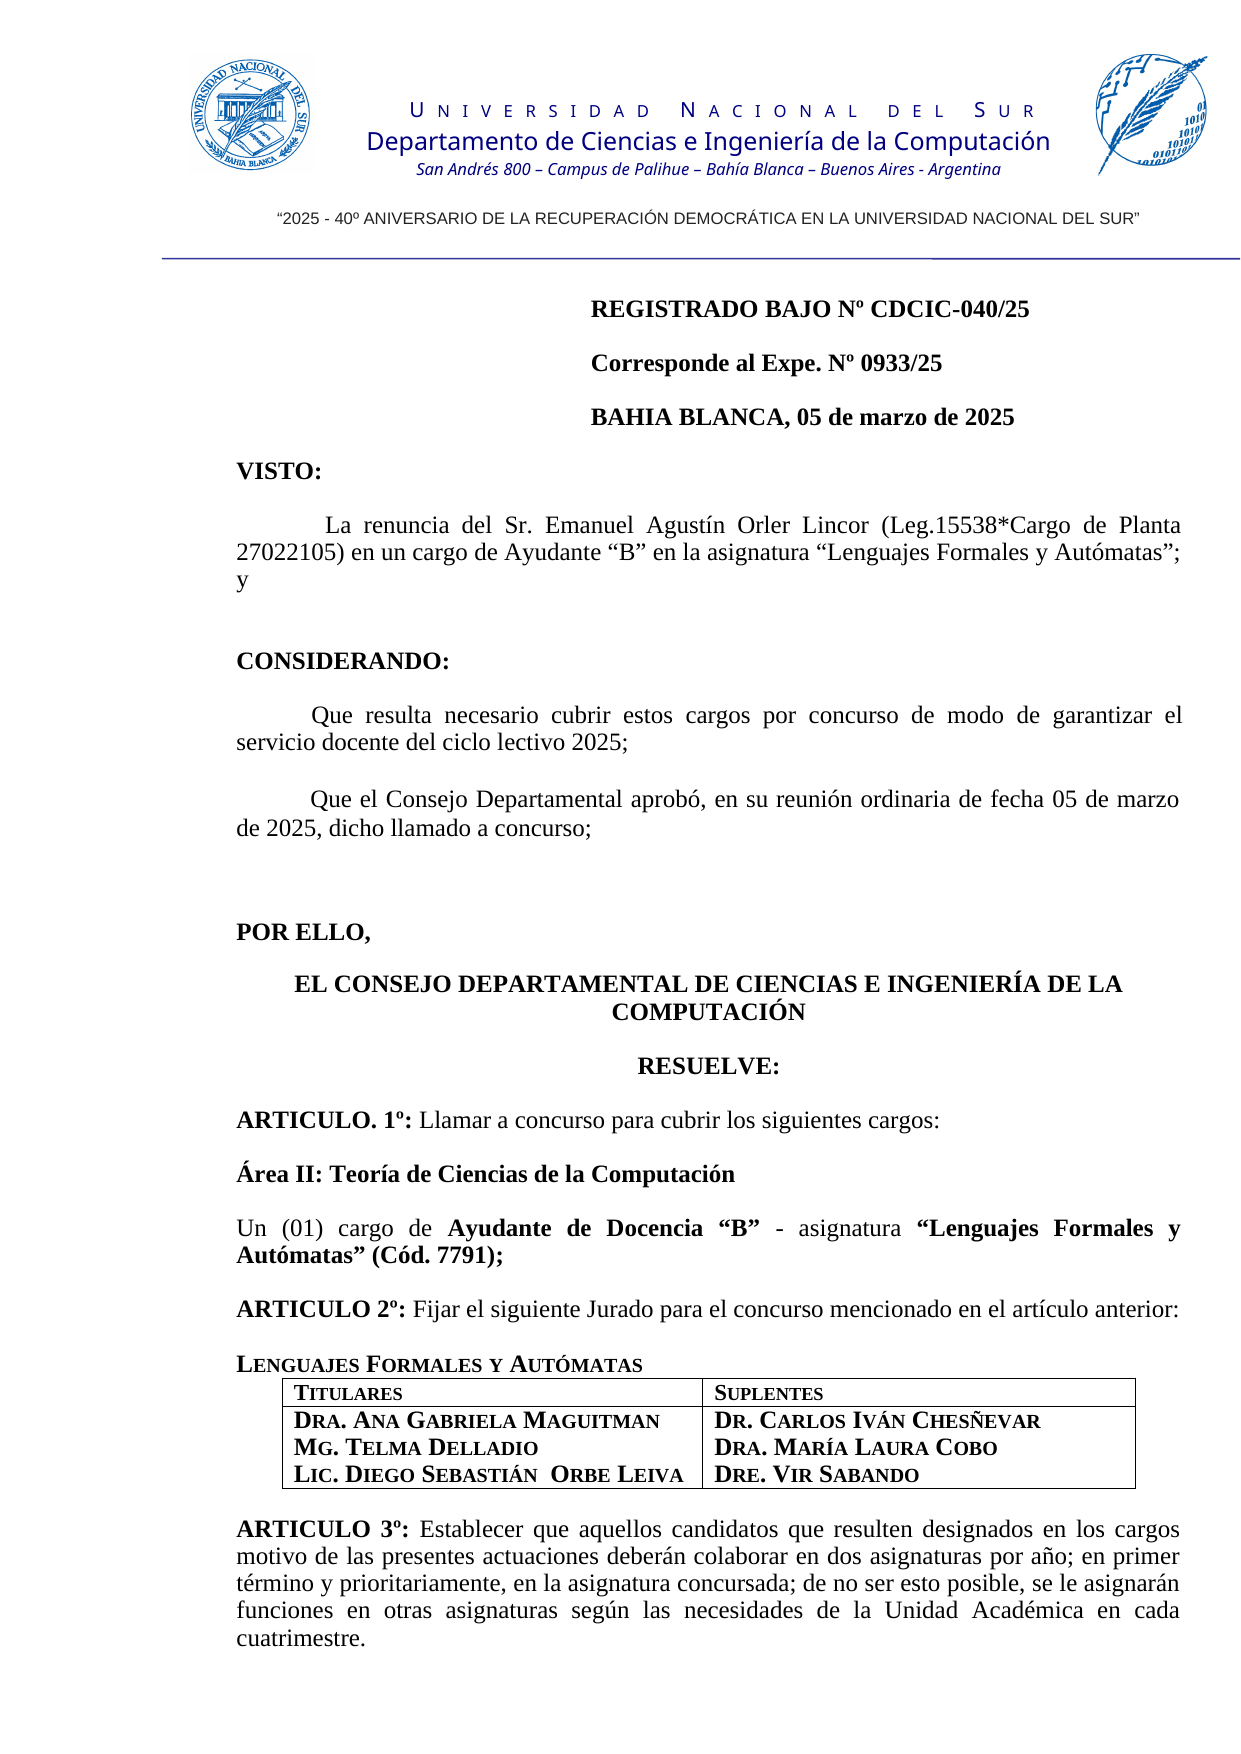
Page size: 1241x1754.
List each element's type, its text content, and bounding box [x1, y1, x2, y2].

text RESUELVE: [236, 1052, 1181, 1079]
text Área II: Teoría de Ciencias de la Computación [236, 1161, 1181, 1188]
picture [187, 53, 315, 174]
table_cell Dra. Ana Gabriela Maguitman Mg. Telma Delladio [283, 1407, 702, 1461]
text Un (01) cargo de Ayudante de Docencia “B” - asignatura “Lenguajes Formales y Autómatas” (Cód. 7791); [236, 1215, 1181, 1269]
table_cell Dr. Carlos Iván Chesñevar Dra. María Laura Cobo [703, 1407, 1135, 1461]
text Que el Consejo Departamental aprobó, en su reunión ordinaria de fecha 05 de marzo de 2025, dicho llamado a concurso; [236, 784, 1181, 842]
text ARTICULO 3º: Establecer que aquellos candidatos que resulten designados en los cargos motivo de las presentes actuaciones deberán colaborar en dos asignaturas por año; en primer término y prioritariamente, en la asignatura concursada; de no ser esto posible, se le asignarán funciones en otras asignaturas según las necesidades de la Unidad Académica en cada cuatrimestre. [236, 1516, 1181, 1651]
text Que resulta necesario cubrir estos cargos por concurso de modo de garantizar el servicio docente del ciclo lectivo 2025; [236, 702, 1184, 756]
picture [1095, 53, 1209, 176]
text EL CONSEJO DEPARTAMENTAL DE CIENCIAS E INGENIERÍA DE LA COMPUTACIÓN [236, 971, 1181, 1025]
text BAHIA BLANCA, 05 de marzo de 2025 [236, 404, 1181, 431]
text CONSIDERANDO: [236, 647, 1184, 674]
text ARTICULO. 1º: Llamar a concurso para cubrir los siguientes cargos: [236, 1107, 1181, 1134]
text ARTICULO 2º: Fijar el siguiente Jurado para el concurso mencionado en el artículo anterior: [236, 1296, 1181, 1323]
text Lenguajes Formales y Autómatas [236, 1350, 1181, 1377]
text POR ELLO, [236, 919, 1181, 946]
text La renuncia del Sr. Emanuel Agustín Orler Lincor (Leg.15538*Cargo de Planta 27022105) en un cargo de Ayudante “B” en la asignatura “Lenguajes Formales y Autómatas”; y [236, 512, 1181, 593]
table_header Suplentes [703, 1379, 1135, 1406]
table_cell Dre. Vir Sabando [703, 1461, 1135, 1488]
table_header Titulares [283, 1379, 702, 1406]
table_cell Lic. Diego Sebastián Orbe Leiva [283, 1461, 702, 1488]
text Corresponde al Expe. Nº 0933/25 [236, 349, 1181, 377]
text VISTO: [236, 458, 1181, 485]
text REGISTRADO BAJO Nº CDCIC-040/25 [236, 295, 1181, 322]
